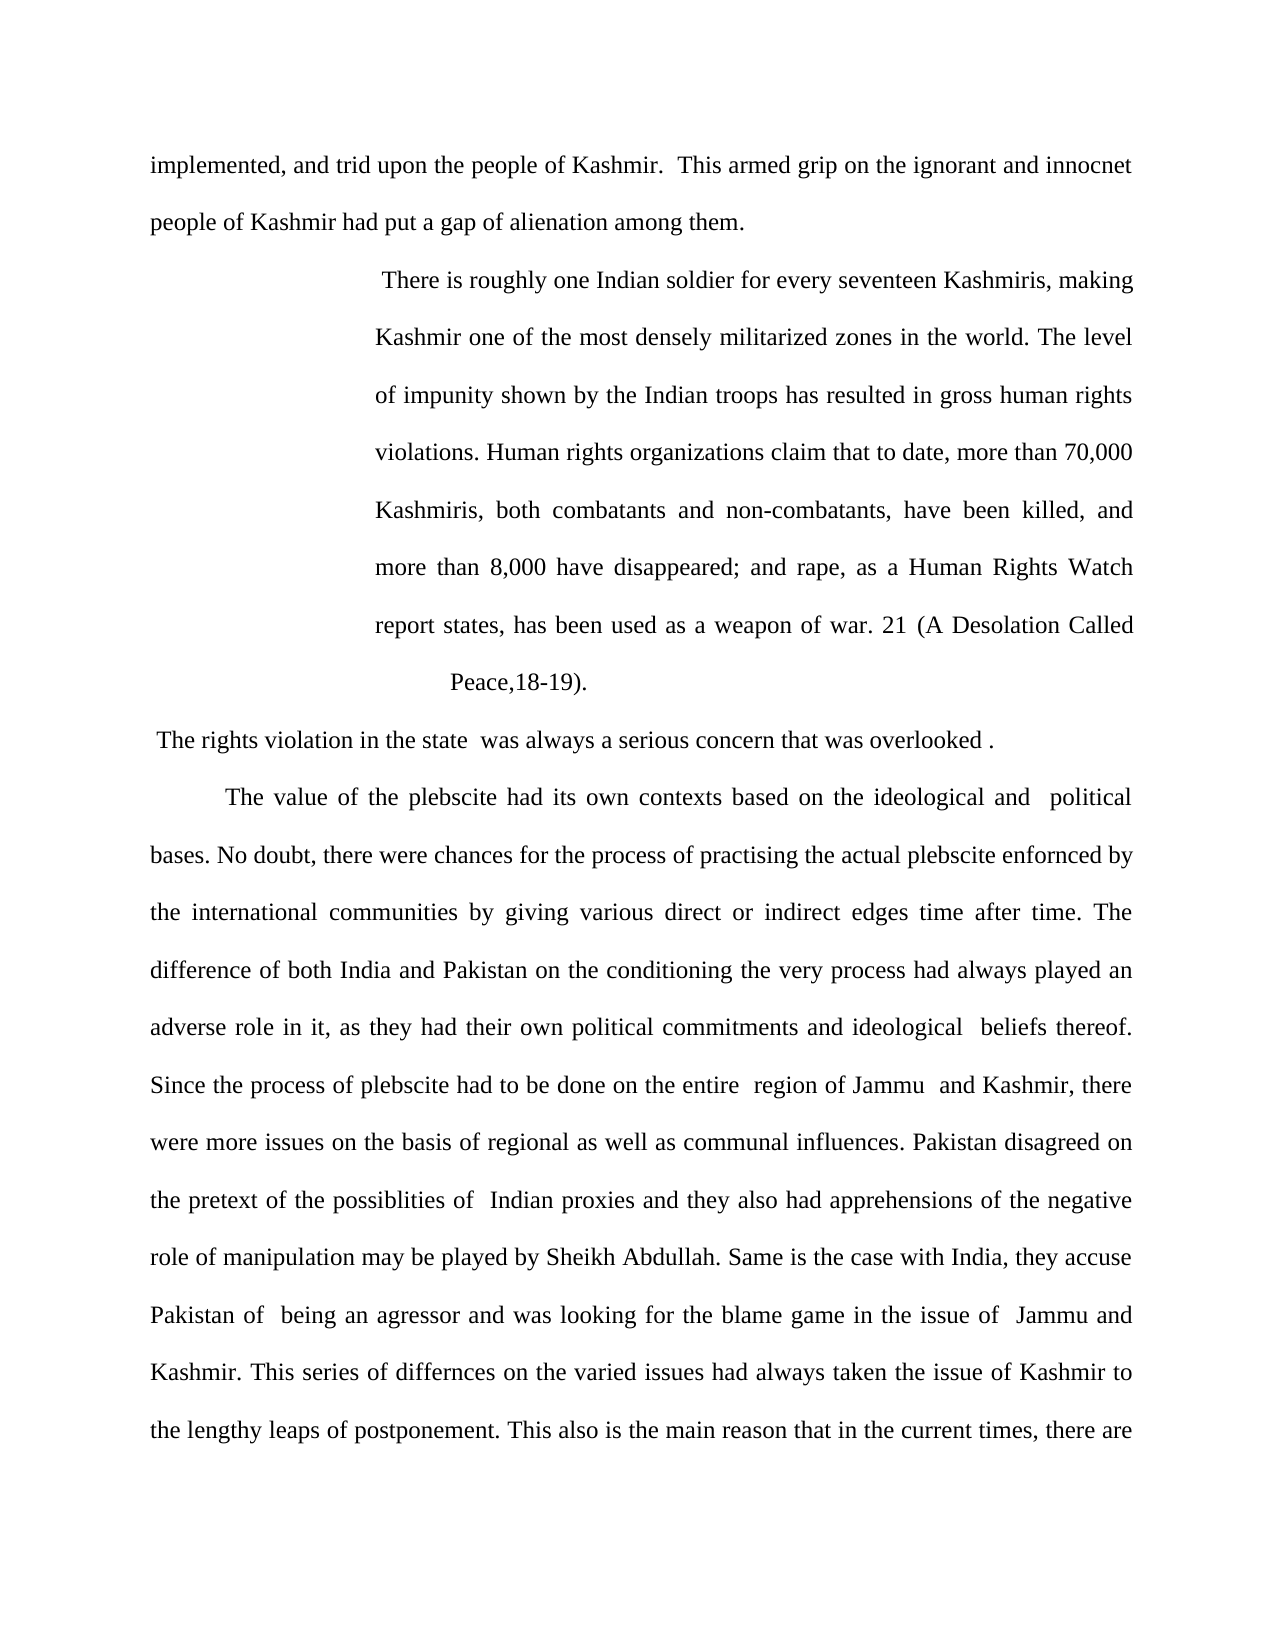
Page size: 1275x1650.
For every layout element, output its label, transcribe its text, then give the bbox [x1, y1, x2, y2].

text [150, 782, 1134, 1444]
text The rights violation in the state was always a serious concern that was overlooked . [150, 725, 1134, 754]
text There is roughly one Indian soldier for every seventeen Kashmiris, making Kashmir one of the most densely militarized zones in the world. The level of impunity shown by the Indian troops has resulted in gross human rights violations. Human rights organizations claim that to date, more than 70,000 Kashmiris, both combatants and non-combatants, have been killed, and more than 8,000 have disappeared; and rape, as a Human Rights Watch report states, has been used as a weapon of war. 21 (A Desolation Called Peace,18-19). [375, 265, 1134, 696]
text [150, 150, 1134, 236]
